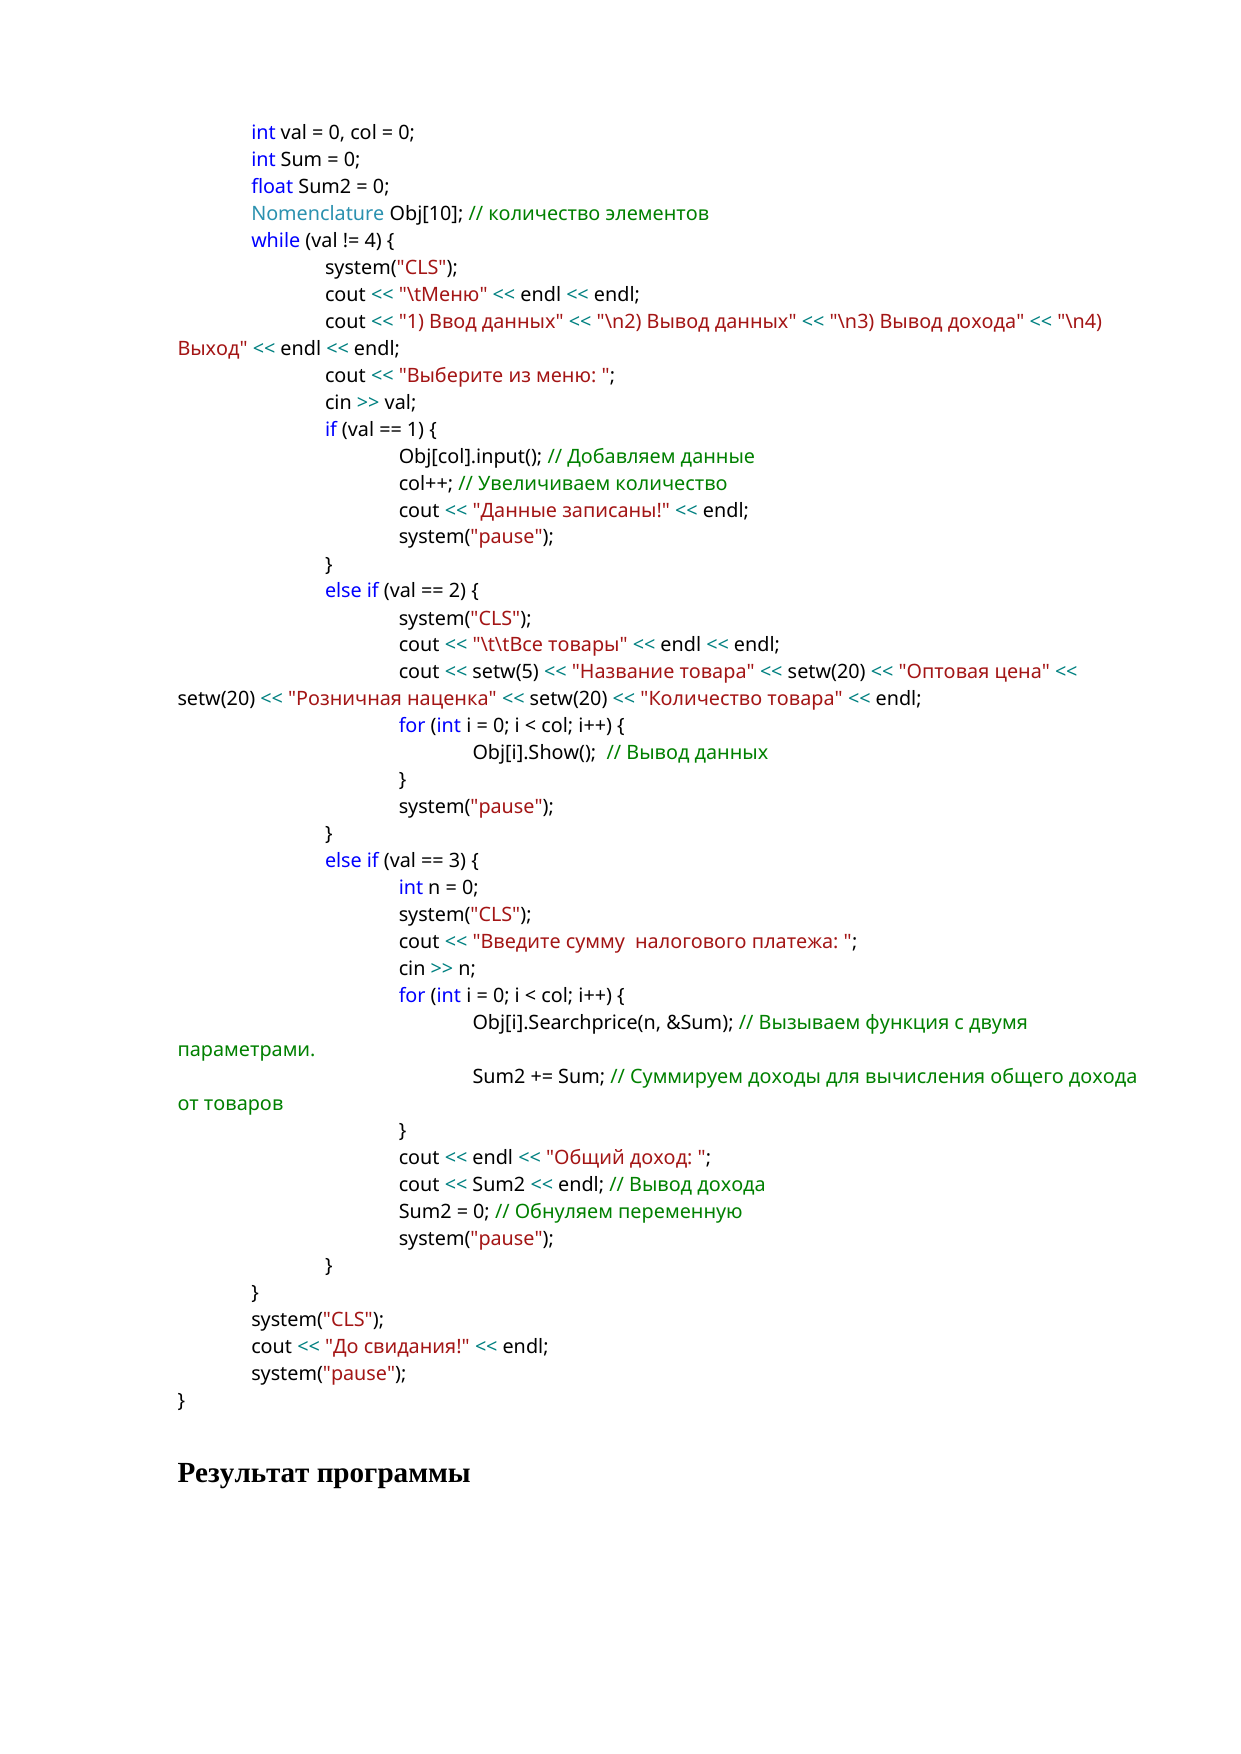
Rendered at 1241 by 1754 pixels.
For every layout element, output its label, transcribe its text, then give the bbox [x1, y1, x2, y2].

text for (int i = 0; i < col; i++) { [177, 712, 1152, 739]
text if (val == 1) { [177, 415, 1152, 442]
text cout << "До свидания!" << endl; [177, 1332, 1152, 1359]
text cout << Sum2 << endl; // Вывод дохода [177, 1170, 1152, 1197]
text col++; // Увеличиваем количество [177, 469, 1152, 496]
text system("pause"); [177, 1224, 1152, 1251]
text cout << endl << "Общий доход: "; [177, 1143, 1152, 1170]
text cin >> val; [177, 388, 1152, 415]
text while (val != 4) { [177, 226, 1152, 253]
text cout << "Введите сумму налогового платежа: "; [177, 927, 1152, 954]
text system("pause"); [177, 1359, 1152, 1386]
text } [177, 1251, 1152, 1278]
text for (int i = 0; i < col; i++) { [177, 981, 1152, 1008]
text cout << "Данные записаны!" << endl; [177, 496, 1152, 523]
text Obj[i].Show(); // Вывод данных [177, 739, 1152, 766]
text system("CLS"); [177, 901, 1152, 927]
text Nomenclature Obj[10]; // количество элементов [177, 199, 1152, 226]
text else if (val == 3) { [177, 847, 1152, 873]
text float Sum2 = 0; [177, 172, 1152, 199]
text system("CLS"); [177, 1305, 1152, 1332]
text cout << "1) Ввод данных" << "\n2) Вывод данных" << "\n3) Вывод дохода" << "\n4) Выход" << endl << endl; [177, 307, 1152, 361]
text cout << "\tМеню" << endl << endl; [177, 280, 1152, 307]
text Sum2 = 0; // Обнуляем переменную [177, 1197, 1152, 1224]
text system("CLS"); [177, 604, 1152, 631]
text } [177, 819, 1152, 847]
text } [177, 550, 1152, 577]
text system("pause"); [177, 793, 1152, 819]
text } [177, 1386, 1152, 1413]
text int Sum = 0; [177, 145, 1152, 172]
text int val = 0, col = 0; [177, 118, 1152, 145]
text Результат программы [177, 1456, 1152, 1489]
text cout << "\t\tВсе товары" << endl << endl; [177, 631, 1152, 658]
text else if (val == 2) { [177, 577, 1152, 604]
text Obj[col].input(); // Добавляем данные [177, 442, 1152, 469]
text } [177, 1116, 1152, 1143]
text } [177, 766, 1152, 793]
text cout << setw(5) << "Название товара" << setw(20) << "Оптовая цена" << setw(20) << "Розничная наценка" << setw(20) << "Количество товара" << endl; [177, 658, 1152, 712]
text system("CLS"); [177, 253, 1152, 280]
text } [177, 1278, 1152, 1305]
text cout << "Выберите из меню: "; [177, 361, 1152, 388]
text system("pause"); [177, 523, 1152, 550]
text cin >> n; [177, 954, 1152, 981]
text Obj[i].Searchprice(n, &Sum); // Вызываем функция с двумя параметрами. [177, 1008, 1152, 1062]
text int n = 0; [177, 873, 1152, 901]
text Sum2 += Sum; // Суммируем доходы для вычисления общего дохода от товаров [177, 1062, 1152, 1116]
